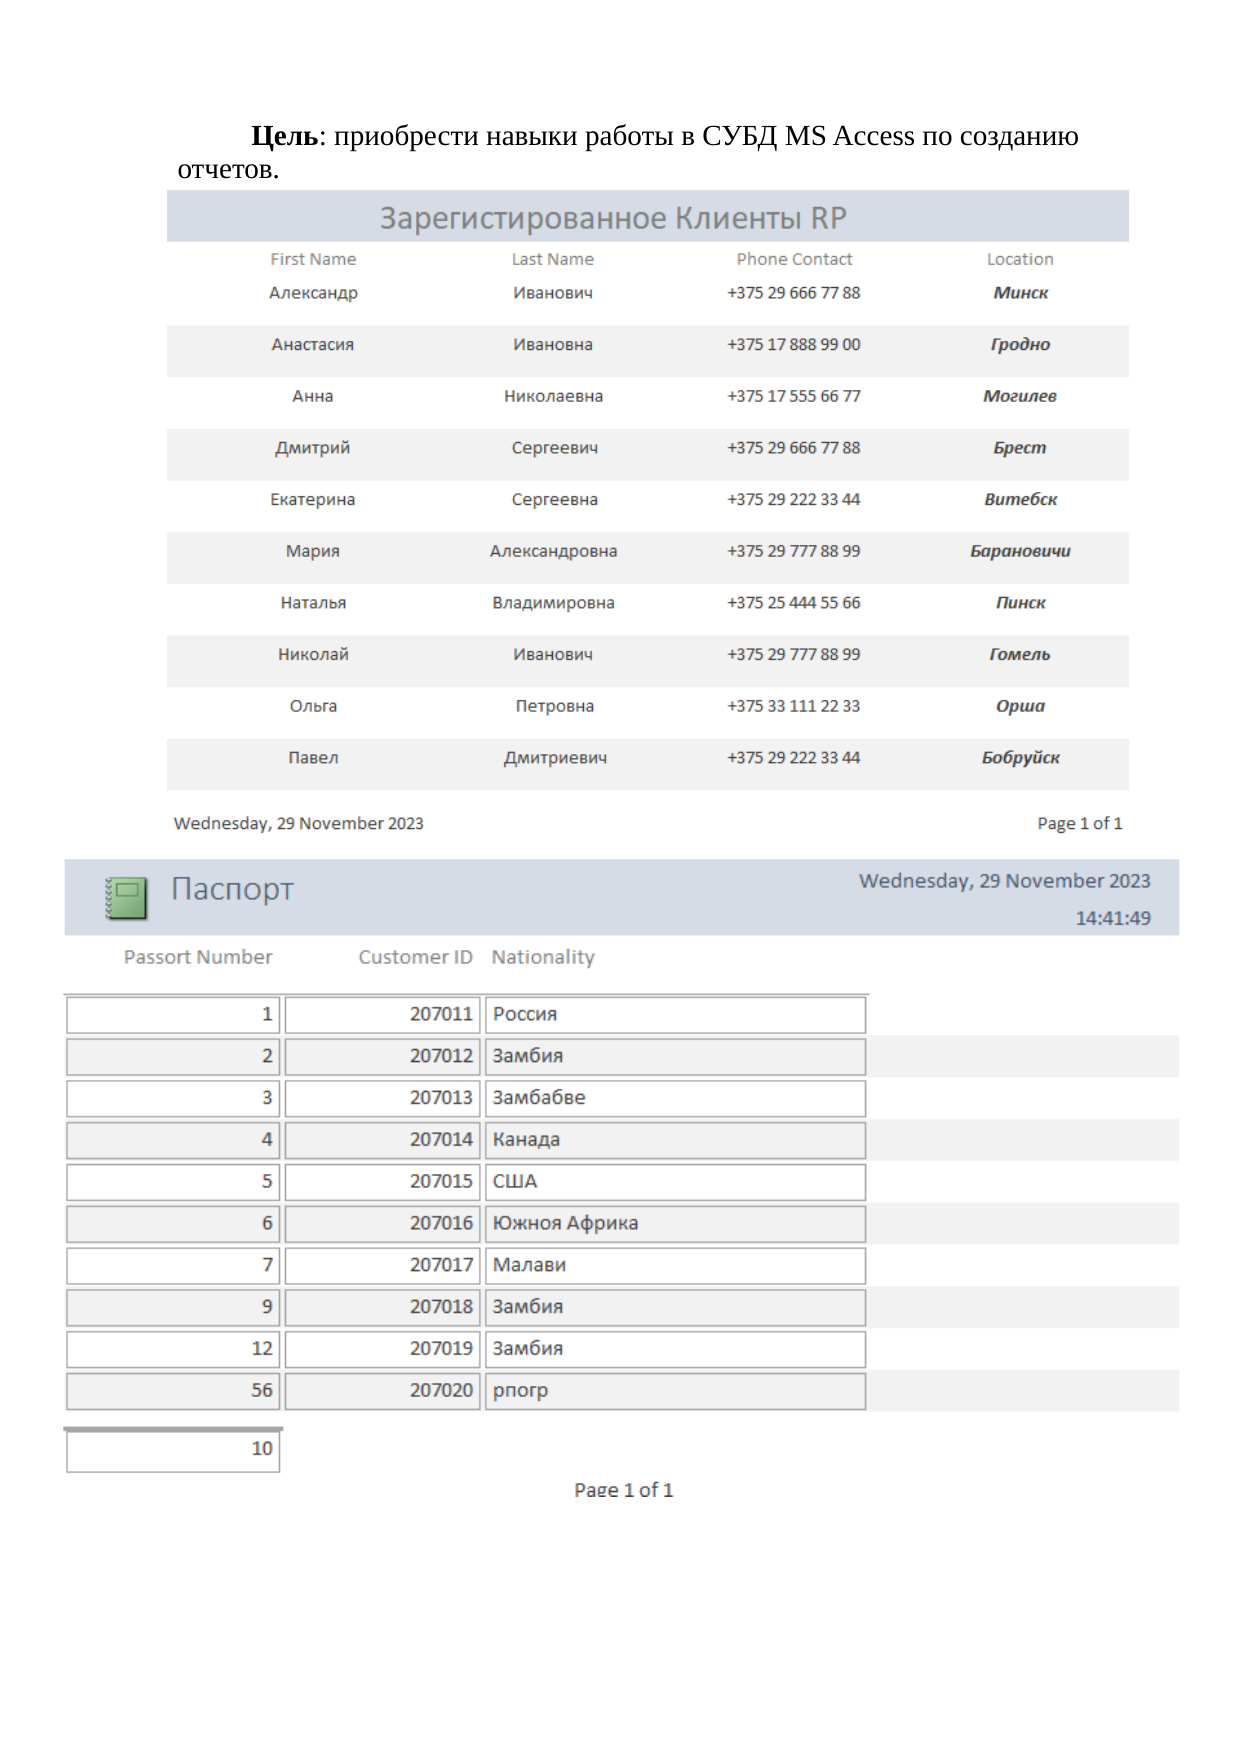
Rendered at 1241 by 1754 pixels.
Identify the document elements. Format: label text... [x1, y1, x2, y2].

picture [59, 185, 1180, 1497]
text Цель: приобрести навыки работы в СУБД MS Access по созданию отчетов. [177, 118, 1152, 185]
